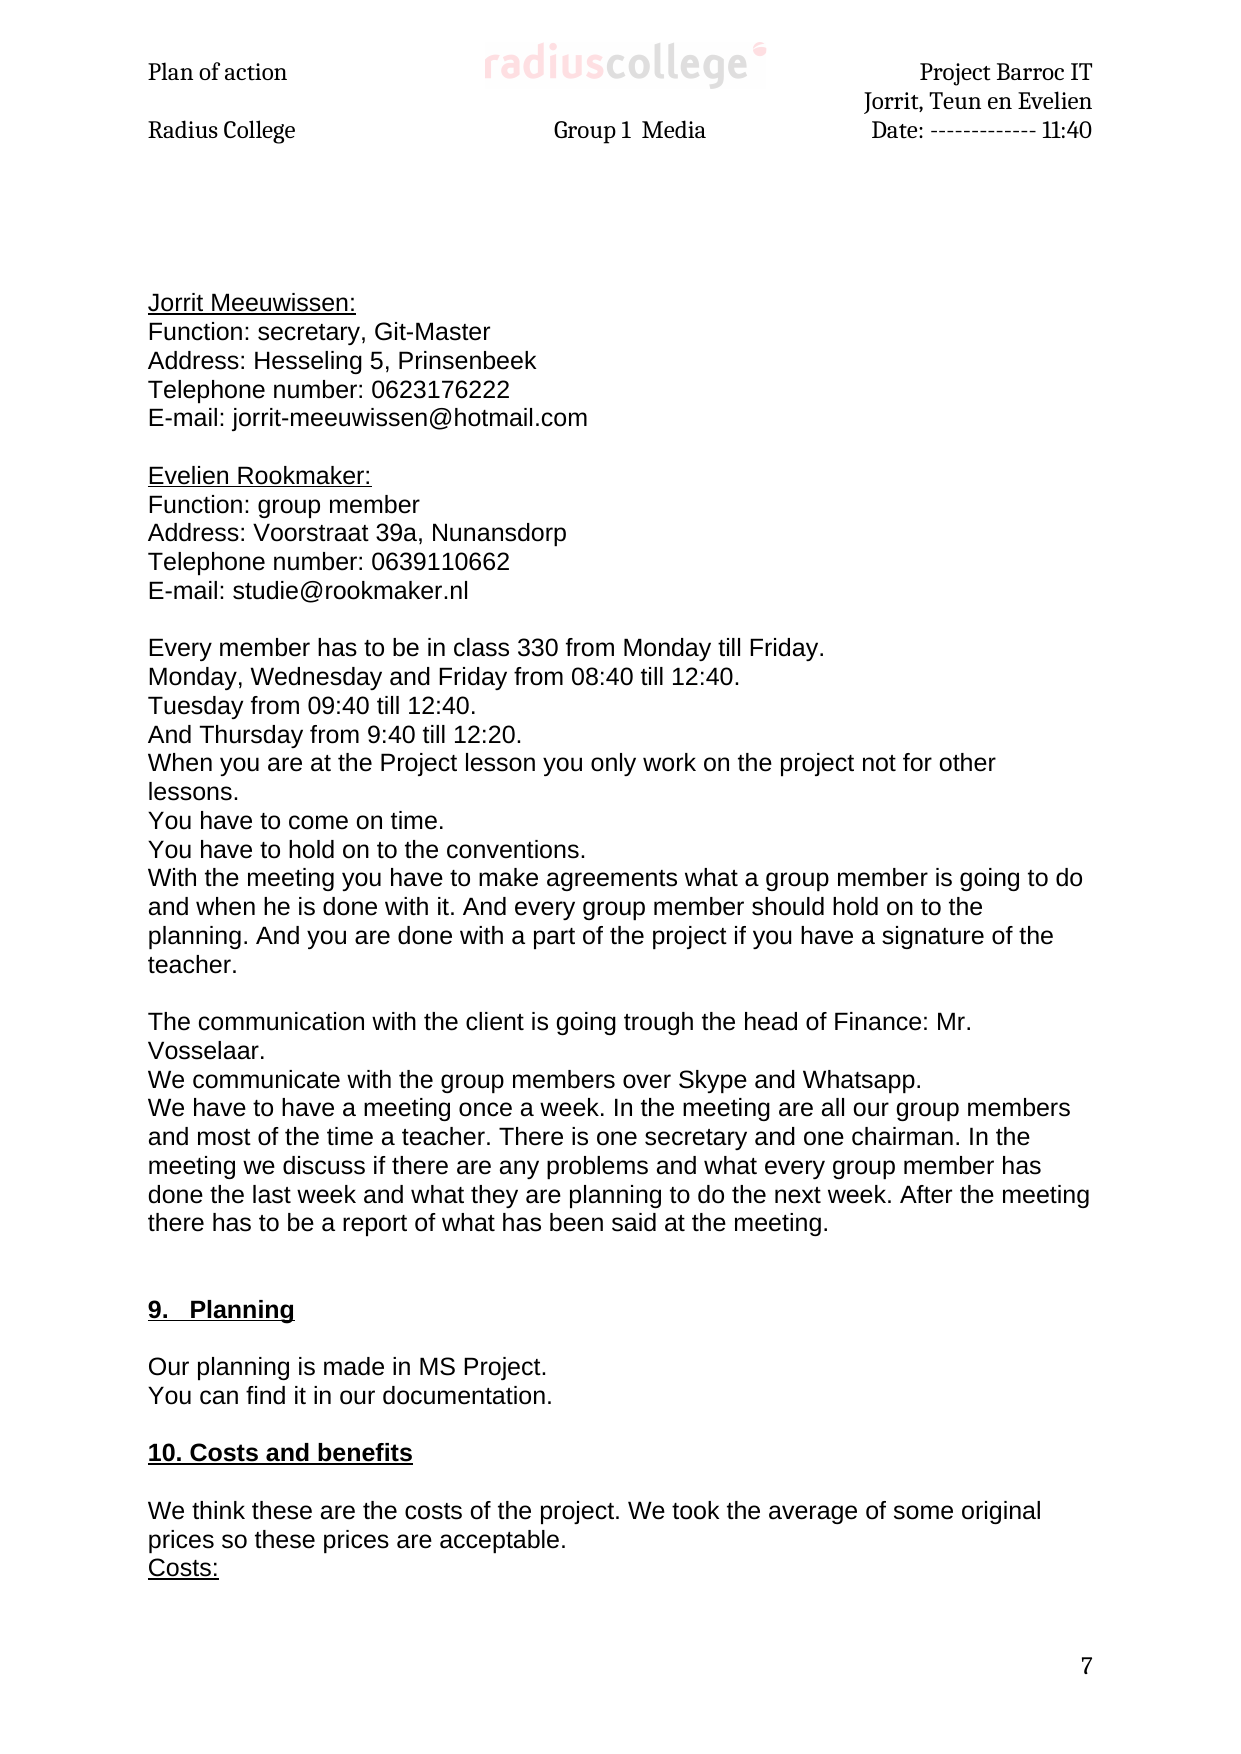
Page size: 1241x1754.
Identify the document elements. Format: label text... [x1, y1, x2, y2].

text Function: group member [148, 489, 1093, 518]
text E-mail: studie@rookmaker.nl [148, 576, 1093, 604]
text We have to have a meeting once a week. In the meeting are all our group members and most of the time a teacher. There is one secretary and one chairman. In the meeting we discuss if there are any problems and what every group member has done the last week and what they are planning to do the next week. After the meeting there has to be a report of what has been said at the meeting. [148, 1093, 1093, 1237]
text We communicate with the group members over Skype and Whatsapp. [148, 1064, 1093, 1093]
text E-mail: jorrit-meeuwissen@hotmail.com [148, 403, 1093, 432]
text Function: secretary, Git-Master [148, 317, 1093, 346]
text And Thursday from 9:40 till 12:20. [148, 719, 1093, 748]
text Evelien Rookmaker: [148, 461, 1093, 489]
text Every member has to be in class 330 from Monday till Friday. [148, 633, 1093, 662]
text You have to hold on to the conventions. [148, 834, 1093, 863]
text Address: Voorstraat 39a, Nunansdorp [148, 518, 1093, 547]
text Costs: [148, 1553, 1093, 1582]
text When you are at the Project lesson you only work on the project not for other lessons. [148, 748, 1093, 806]
text Tuesday from 09:40 till 12:40. [148, 691, 1093, 719]
text With the meeting you have to make agreements what a group member is going to do and when he is done with it. And every group member should hold on to the planning. And you are done with a part of the project if you have a signature of the teacher. [148, 863, 1093, 978]
text 9. Planning [148, 1294, 1093, 1323]
text Jorrit Meeuwissen: [148, 288, 1093, 317]
text You have to come on time. [148, 806, 1093, 834]
text Address: Hesseling 5, Prinsenbeek [148, 346, 1093, 374]
text We think these are the costs of the project. We took the average of some original prices so these prices are acceptable. [148, 1496, 1093, 1553]
text The communication with the client is going trough the head of Finance: Mr. Vosselaar. [148, 1007, 1093, 1064]
text You can find it in our documentation. [148, 1381, 1093, 1409]
text Telephone number: 0623176222 [148, 374, 1093, 403]
text Monday, Wednesday and Friday from 08:40 till 12:40. [148, 662, 1093, 691]
text 10. Costs and benefits [148, 1438, 1093, 1467]
text Our planning is made in MS Project. [148, 1352, 1093, 1381]
text Telephone number: 0639110662 [148, 547, 1093, 576]
